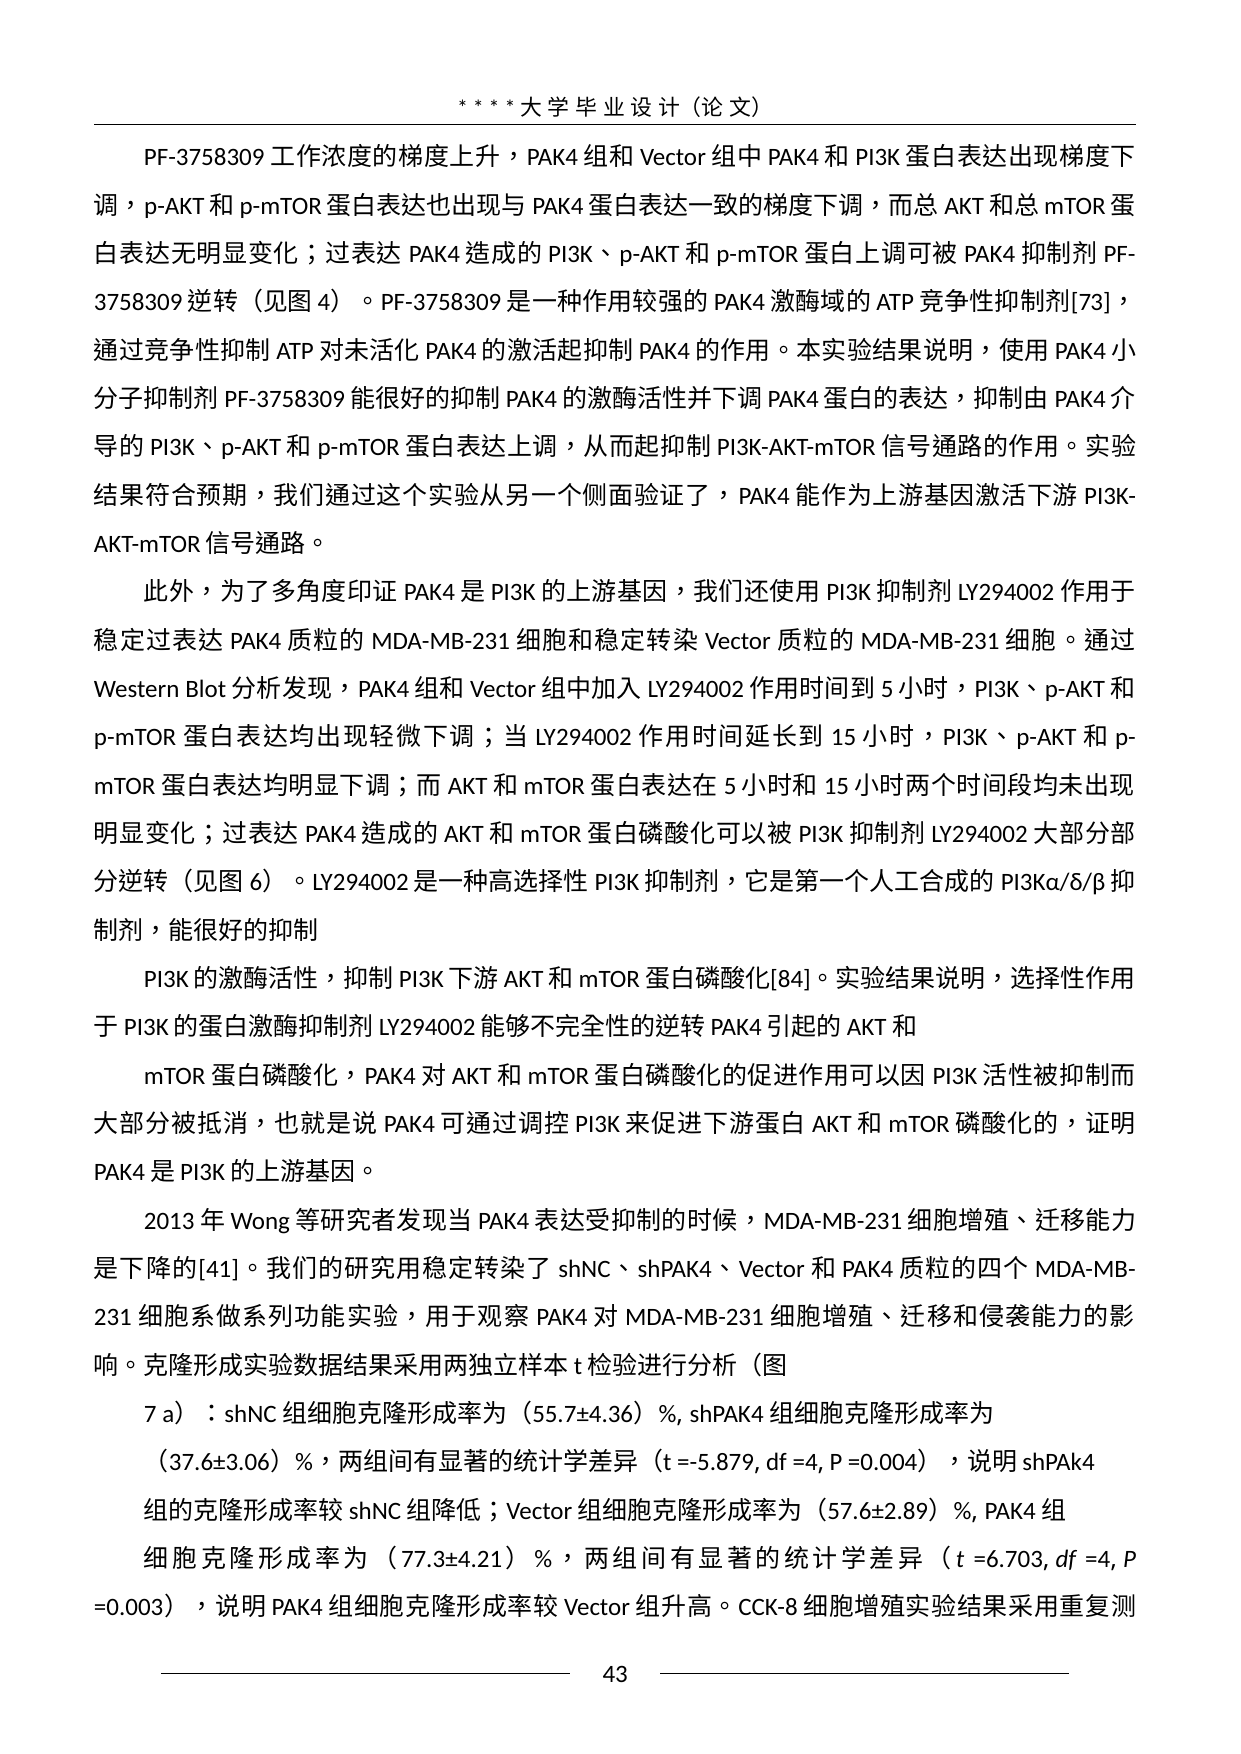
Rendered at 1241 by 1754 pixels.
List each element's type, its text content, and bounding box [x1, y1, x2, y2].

text （37.6±3.06）%，两组间有显著的统计学差异（t =-5.879, df =4, P =0.004），说明shPAk4 [94, 1430, 1136, 1478]
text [94, 1526, 1136, 1623]
text 7 a）：shNC 组细胞克隆形成率为（55.7±4.36）%, shPAK4 组细胞克隆形成率为 [94, 1381, 1136, 1430]
text 此外，为了多角度印证PAK4是PI3K的上游基因，我们还使用PI3K抑制剂LY294002作用于稳定过表达PAK4质粒的MDA-MB-231细胞和稳定转染Vector质粒的MDA-MB-231细胞。通过Western Blot分析发现，PAK4组和Vector组中加入LY294002作用时间到5小时，PI3K、p-AKT和p-mTOR蛋白表达均出现轻微下调；当LY294002作用时间延长到15小时，PI3K、p-AKT和p-mTOR蛋白表达均明显下调；而AKT和mTOR蛋白表达在5小时和15小时两个时间段均未出现明显变化；过表达PAK4造成的AKT和mTOR蛋白磷酸化可以被PI3K抑制剂LY294002大部分部分逆转（见图6）。LY294002是一种高选择性PI3K抑制剂，它是第一个人工合成的PI3Kα/δ/β抑制剂，能很好的抑制 [94, 560, 1136, 946]
text 2013年Wong等研究者发现当PAK4表达受抑制的时候，MDA-MB-231细胞增殖、迁移能力是下降的[41]。我们的研究用稳定转染了shNC、shPAK4、Vector和PAK4质粒的四个MDA-MB-231细胞系做系列功能实验，用于观察PAK4对MDA-MB-231细胞增殖、迁移和侵袭能力的影响。克隆形成实验数据结果采用两独立样本t检验进行分析（图 [94, 1188, 1136, 1381]
text mTOR蛋白磷酸化，PAK4对AKT和mTOR蛋白磷酸化的促进作用可以因PI3K活性被抑制而大部分被抵消，也就是说PAK4可通过调控PI3K来促进下游蛋白AKT和mTOR磷酸化的，证明PAK4是PI3K的上游基因。 [94, 1043, 1136, 1188]
text PI3K的激酶活性，抑制PI3K下游AKT和mTOR蛋白磷酸化[84]。实验结果说明，选择性作用于PI3K的蛋白激酶抑制剂LY294002能够不完全性的逆转PAK4引起的AKT 和 [94, 946, 1136, 1043]
text PF-3758309工作浓度的梯度上升，PAK4组和Vector组中PAK4和PI3K蛋白表达出现梯度下调，p-AKT和p-mTOR蛋白表达也出现与PAK4蛋白表达一致的梯度下调，而总AKT和总mTOR蛋白表达无明显变化；过表达PAK4造成的PI3K、p-AKT和p-mTOR蛋白上调可被PAK4抑制剂PF-3758309逆转（见图4）。PF-3758309是一种作用较强的PAK4激酶域的ATP竞争性抑制剂[73]，通过竞争性抑制ATP对未活化PAK4的激活起抑制PAK4的作用。本实验结果说明，使用PAK4小分子抑制剂PF-3758309能很好的抑制PAK4的激酶活性并下调PAK4蛋白的表达，抑制由PAK4介导的PI3K、p-AKT和p-mTOR蛋白表达上调，从而起抑制PI3K-AKT-mTOR信号通路的作用。实验结果符合预期，我们通过这个实验从另一个侧面验证了，PAK4能作为上游基因激活下游PI3K-AKT-mTOR信号通路。 [94, 125, 1136, 560]
text 组的克隆形成率较shNC组降低；Vector组细胞克隆形成率为（57.6±2.89）%, PAK4 组 [94, 1478, 1136, 1526]
